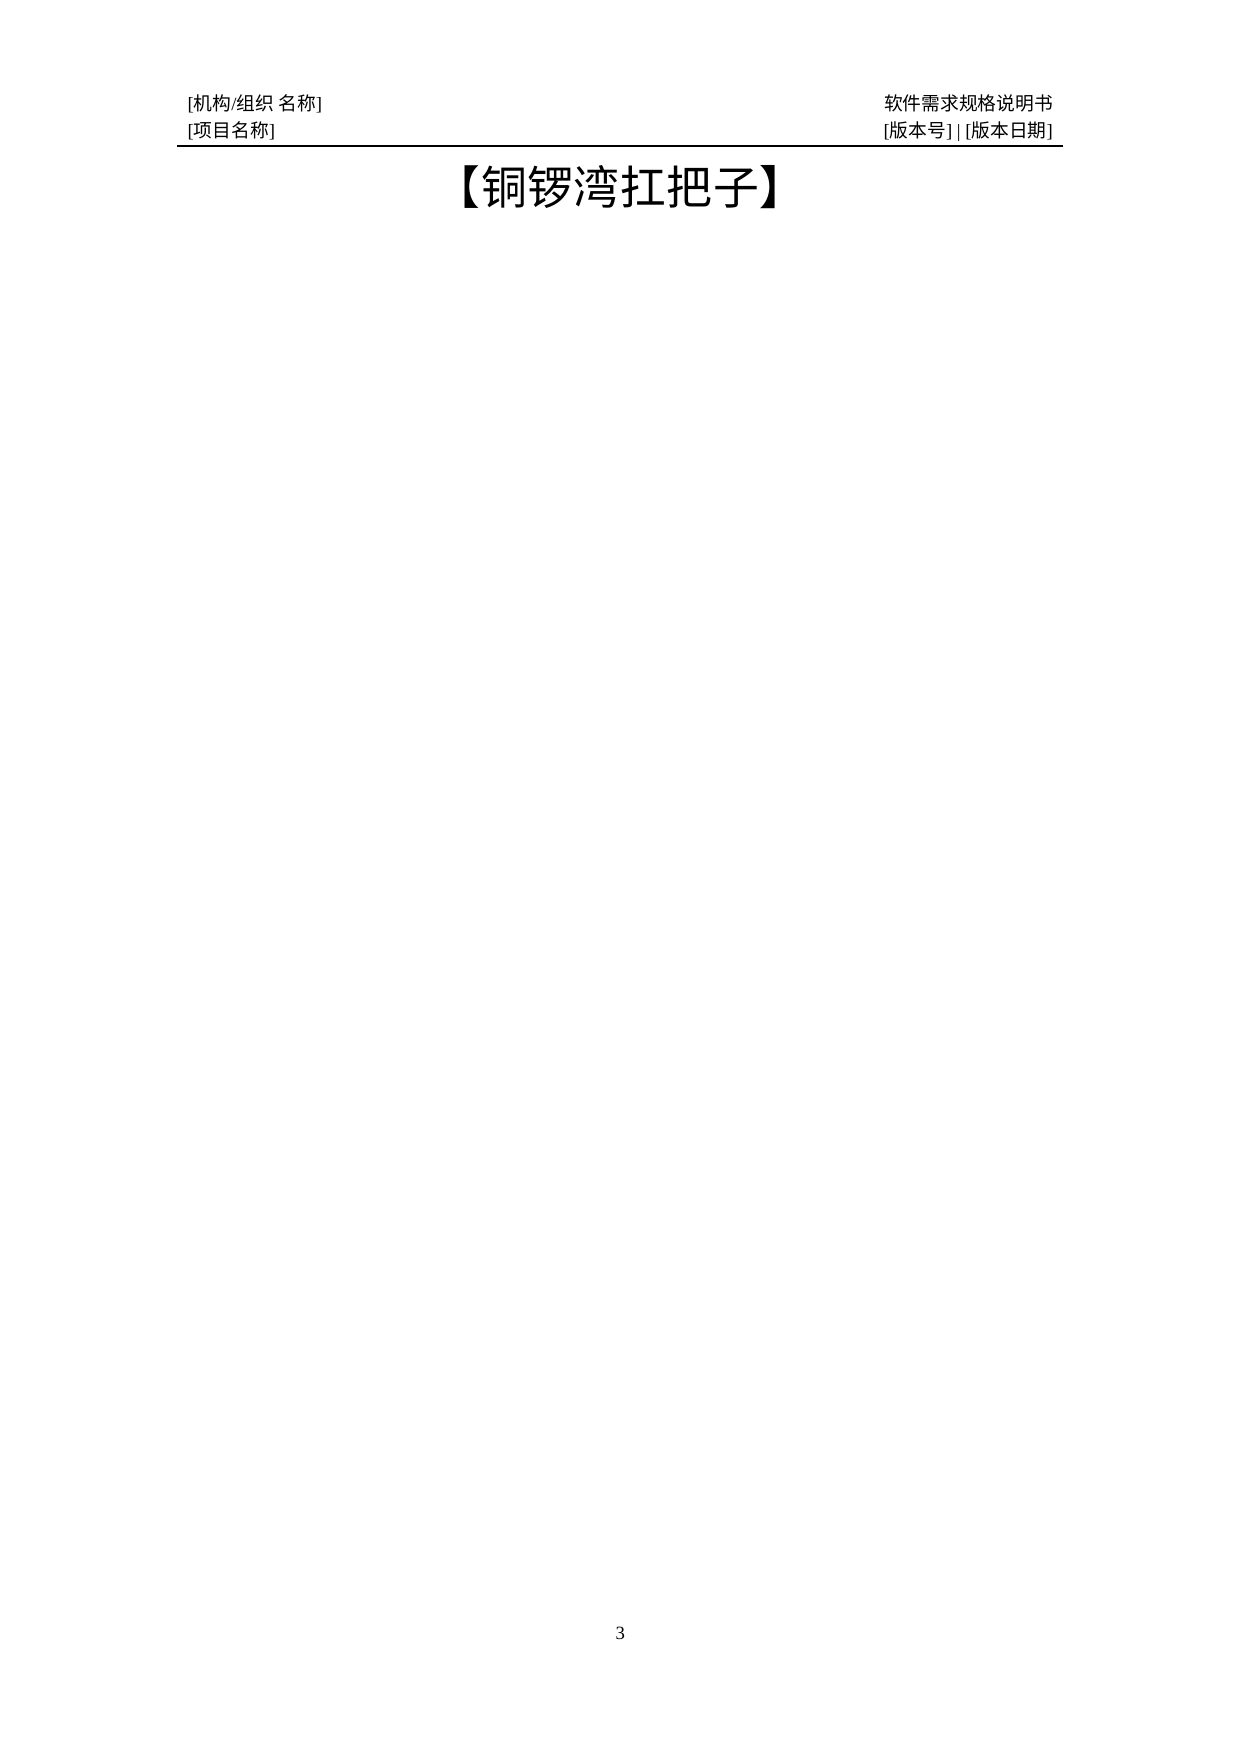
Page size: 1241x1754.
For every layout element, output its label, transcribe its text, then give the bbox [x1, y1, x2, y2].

text 【铜锣湾扛把子】 [179, 148, 1061, 221]
